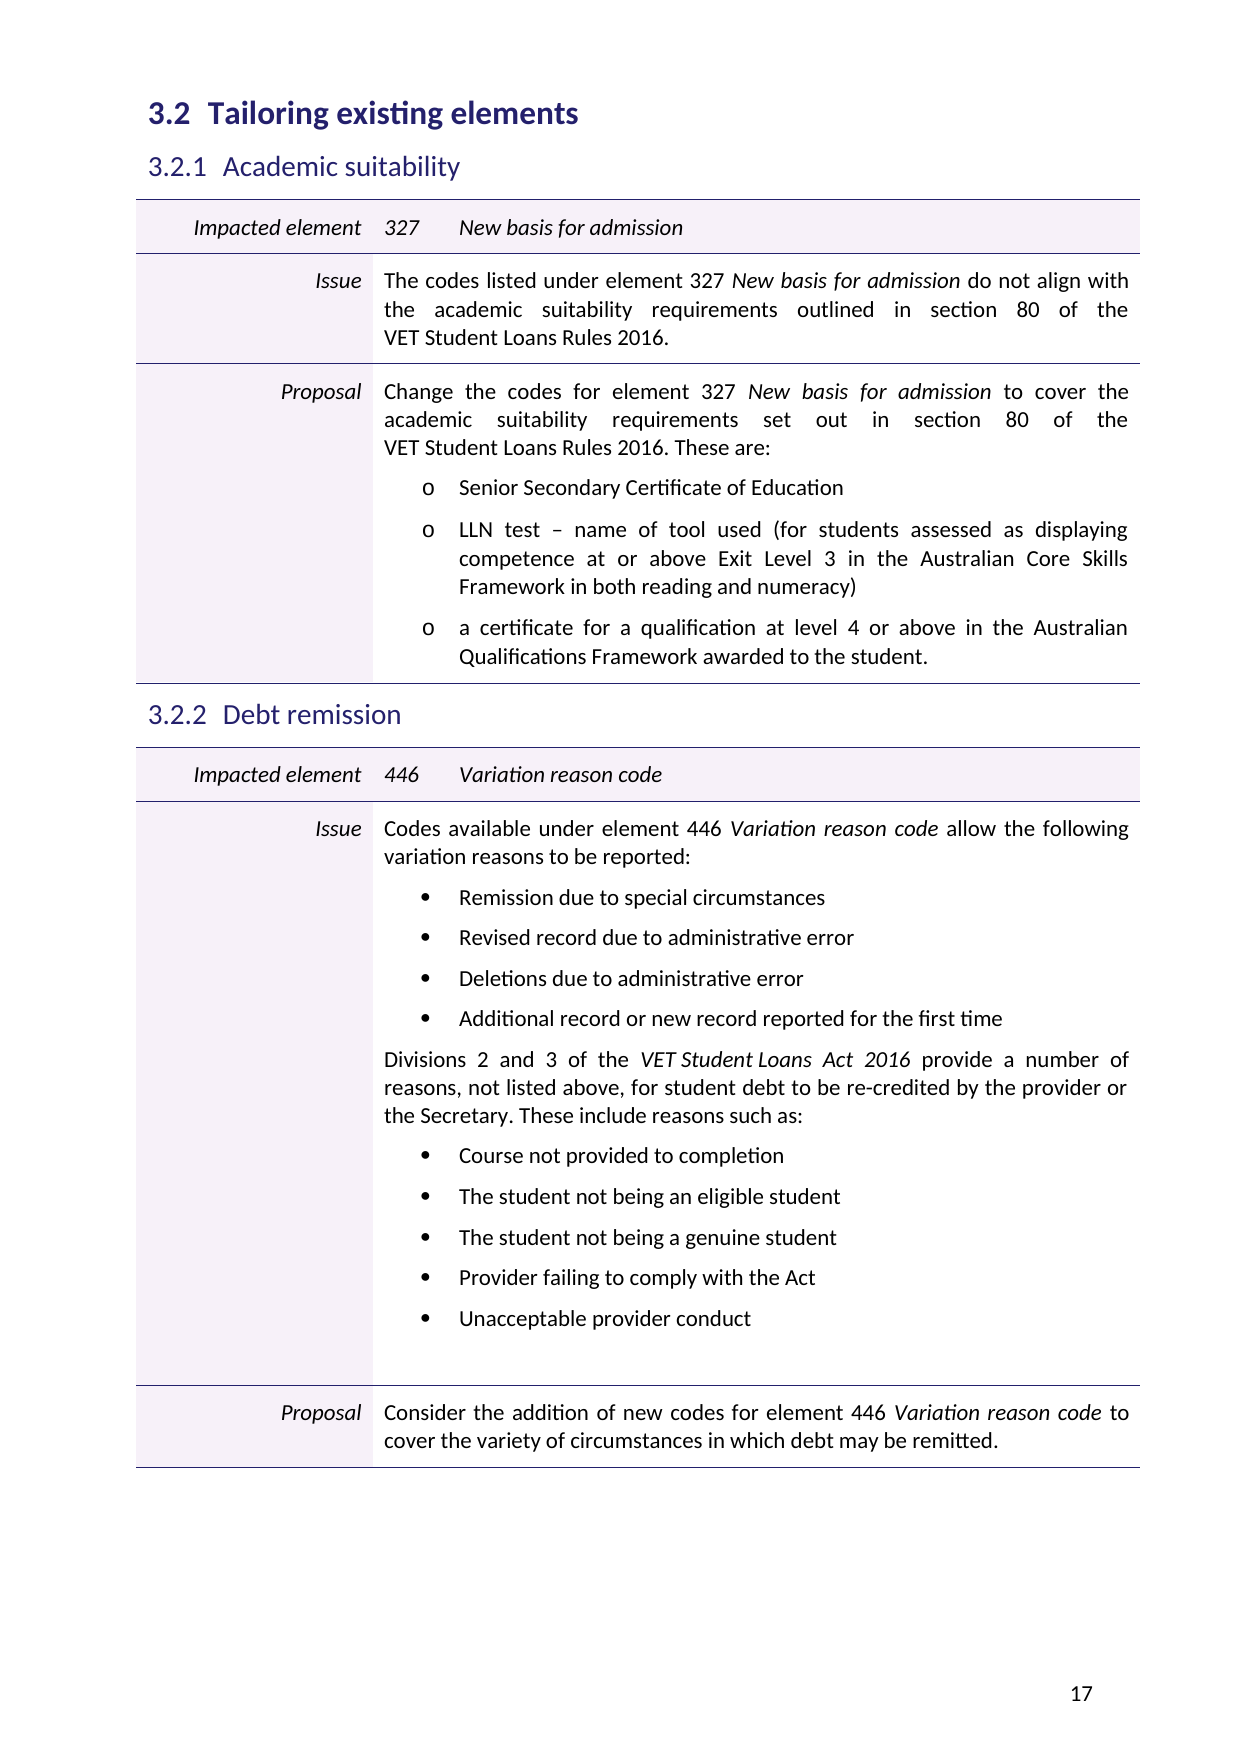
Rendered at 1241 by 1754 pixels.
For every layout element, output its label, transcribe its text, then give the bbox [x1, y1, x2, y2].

table_cell Issue [136, 254, 373, 363]
table_cell Consider the addition of new codes for element 446 Variation reason code to cover the variety of circumstances in which debt may be remitted. [373, 1386, 1140, 1467]
subtitle Tailoring existing elements [148, 92, 1093, 132]
table_cell Proposal [136, 1386, 373, 1467]
table_header Impacted element [136, 748, 373, 801]
table_cell Issue [136, 802, 373, 1385]
subtitle Debt remission [148, 696, 1093, 732]
table_header 327 New basis for admission [373, 200, 1140, 253]
table_header 446 Variation reason code [373, 748, 1140, 801]
table_cell Proposal [136, 364, 373, 682]
table_cell Codes available under element 446 Variation reason code allow the following variation reasons to be reported: Remission due to special circumstances Revised record due to administrative error Deletions due to administrative error Additional record or new record reported for the first time Divisions 2 and 3 of the VET Student Loans Act 2016 provide a number of reasons, not listed above, for student debt to be re-credited by the provider or the Secretary. These include reasons such as: Course not provided to completion The student not being an eligible student The student not being a genuine student Provider failing to comply with the Act Unacceptable provider conduct [373, 802, 1140, 1385]
subtitle Academic suitability [148, 148, 1093, 184]
table_header Impacted element [136, 200, 373, 253]
table_cell Change the codes for element 327 New basis for admission to cover the academic suitability requirements set out in section 80 of the VET Student Loans Rules 2016. These are: Senior Secondary Certificate of Education LLN test – name of tool used (for students assessed as displaying competence at or above Exit Level 3 in the Australian Core Skills Framework in both reading and numeracy) a certificate for a qualification at level 4 or above in the Australian Qualifications Framework awarded to the student. [373, 364, 1140, 682]
table_cell The codes listed under element 327 New basis for admission do not align with the academic suitability requirements outlined in section 80 of the VET Student Loans Rules 2016. [373, 254, 1140, 363]
